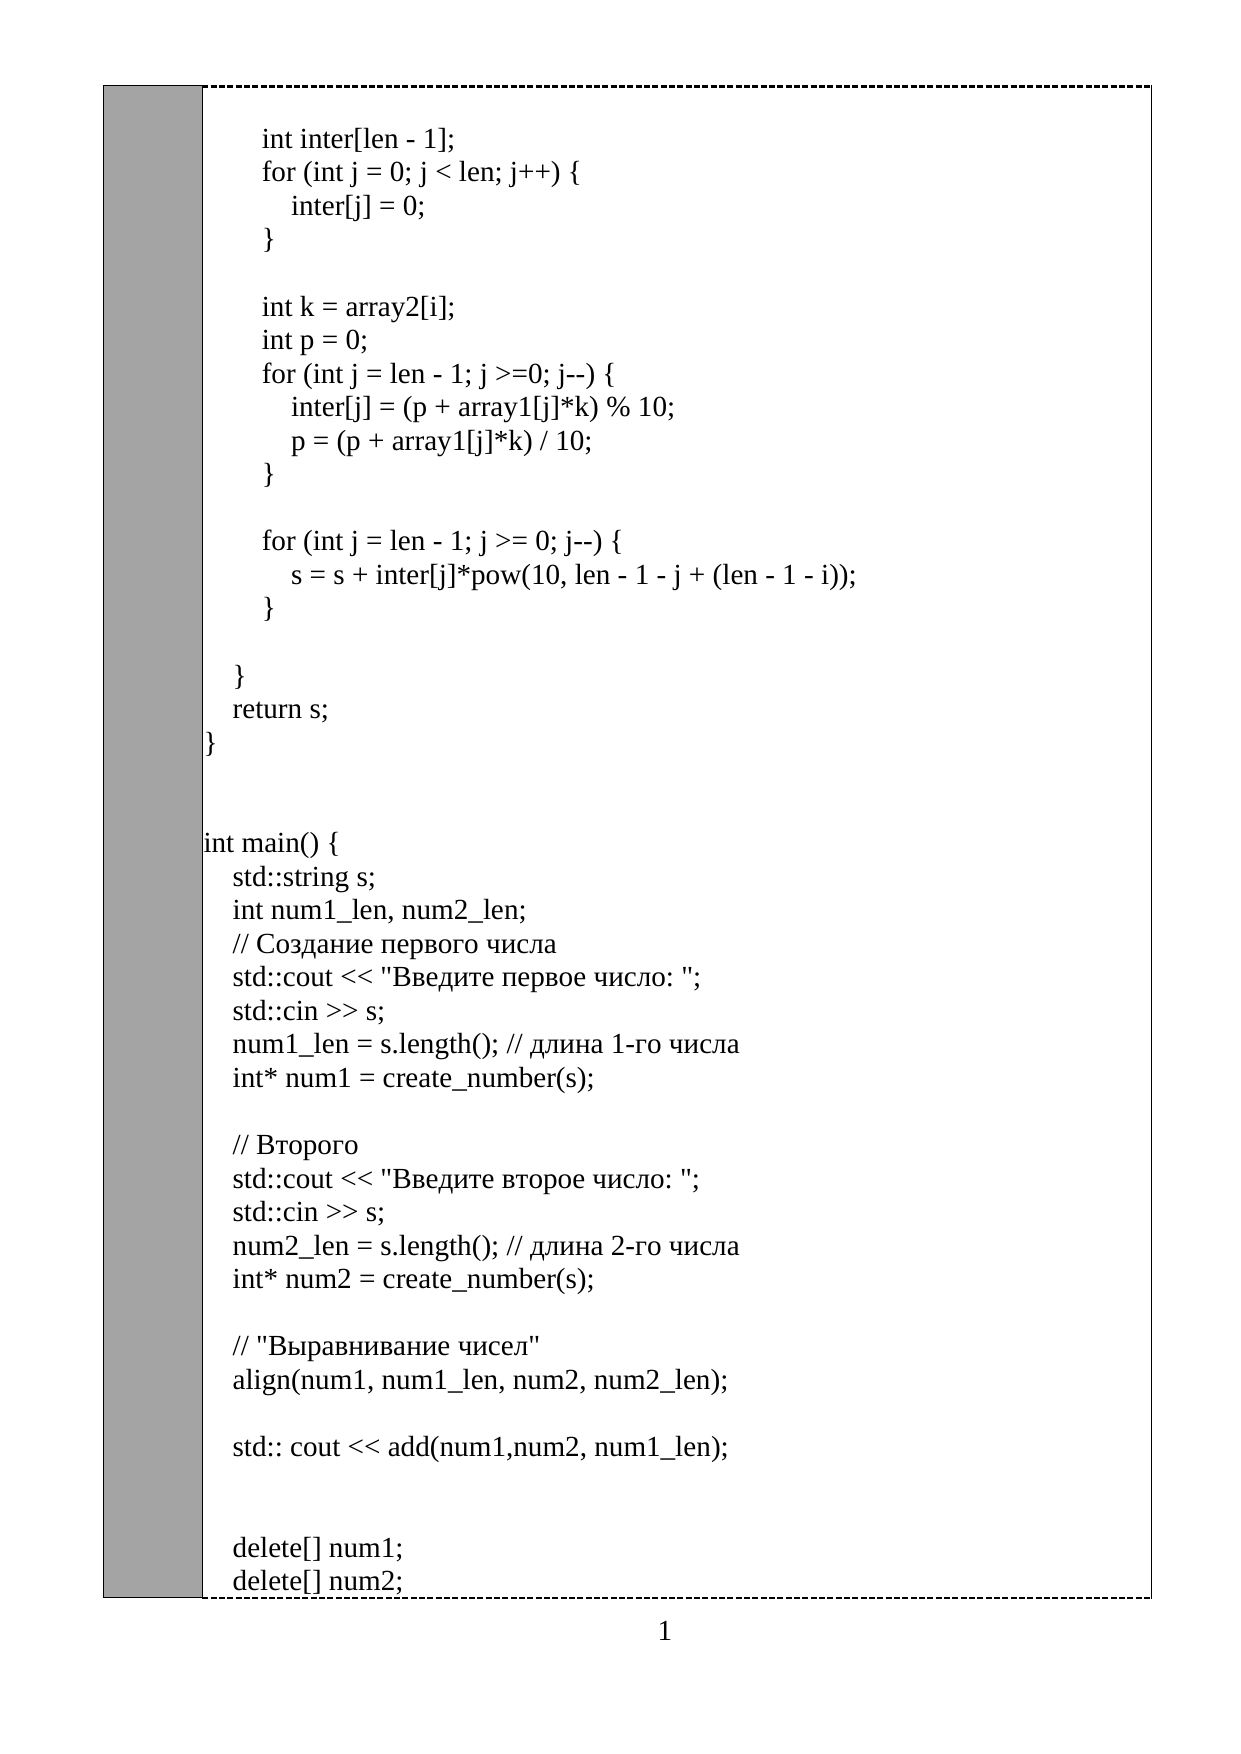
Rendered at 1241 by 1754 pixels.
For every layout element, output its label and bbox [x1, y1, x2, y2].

table_cell [104, 86, 202, 1597]
table_cell [203, 85, 1151, 1597]
